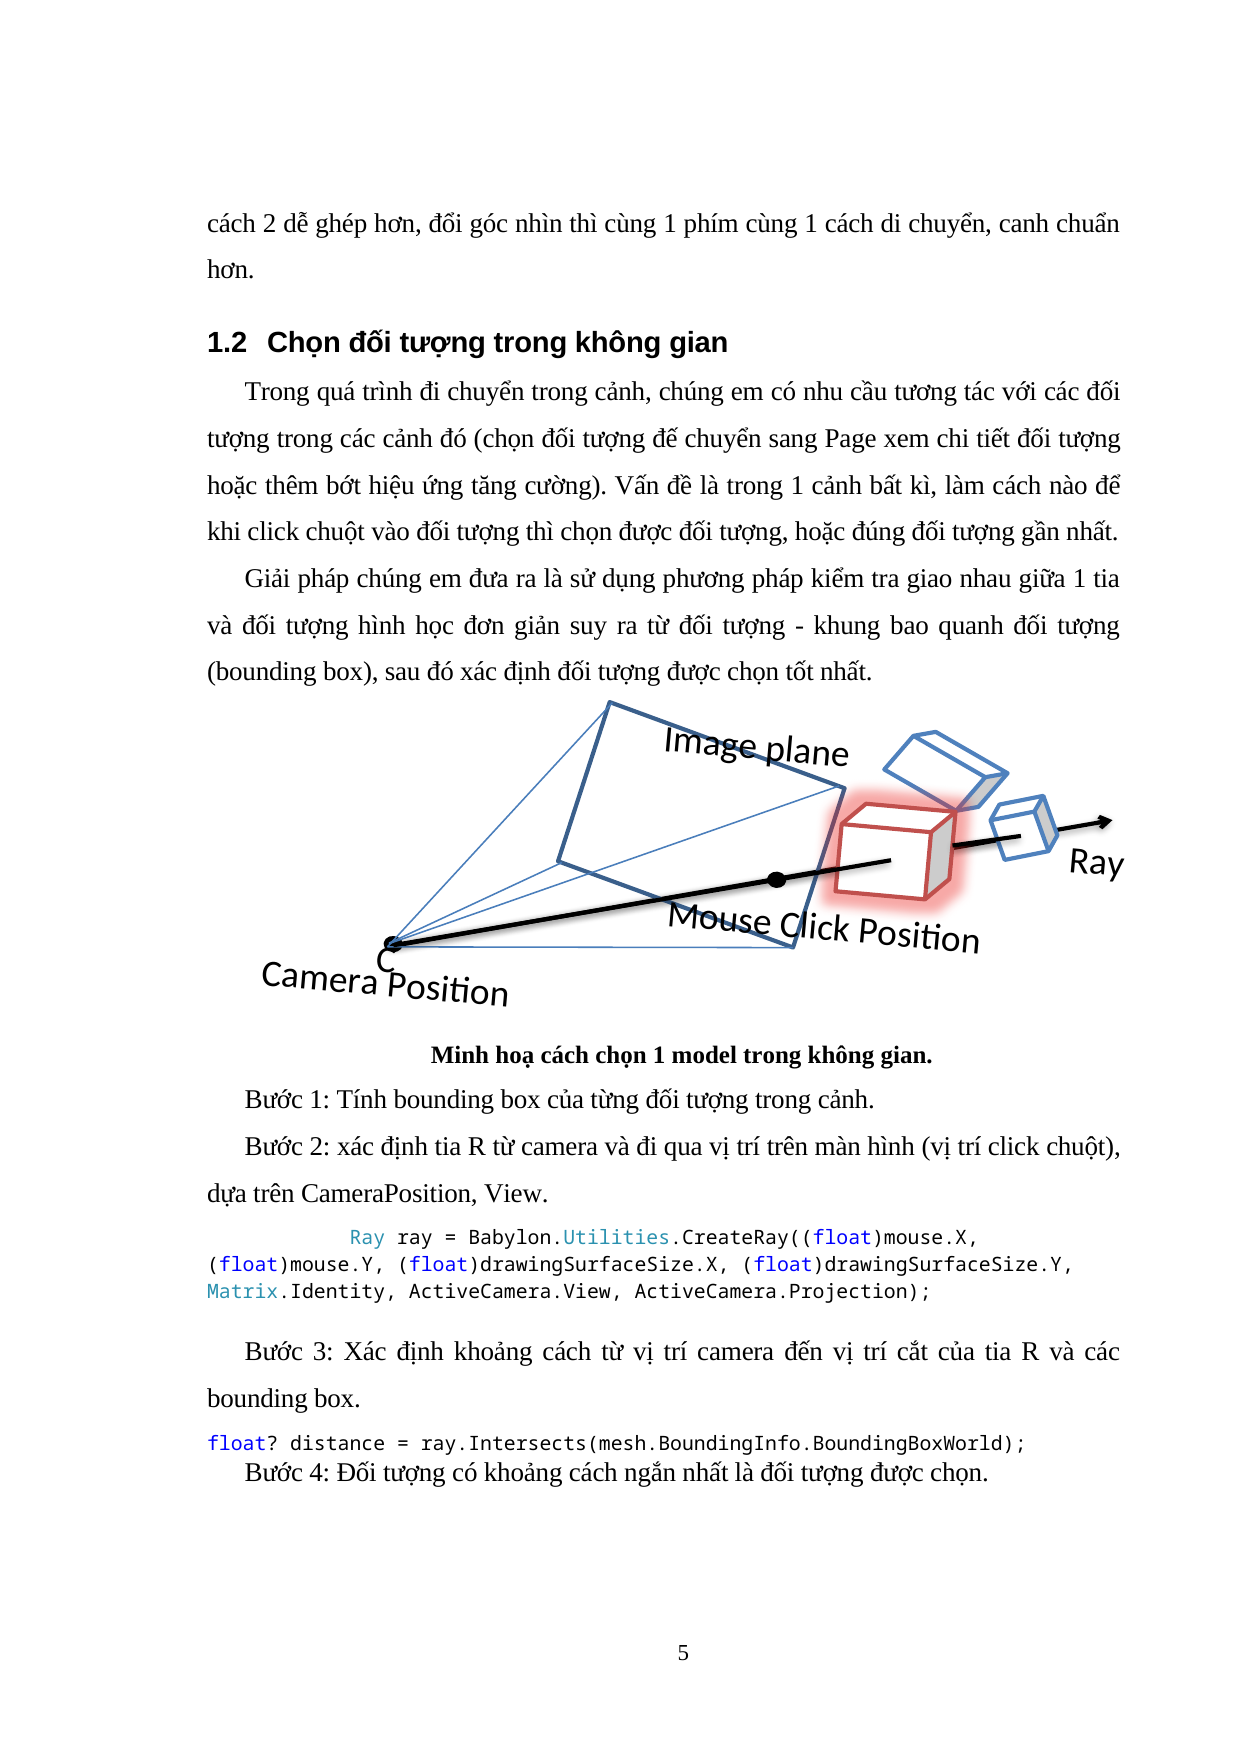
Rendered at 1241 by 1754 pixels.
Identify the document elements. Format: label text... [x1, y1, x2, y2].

text Bước 2: xác định tia R từ camera và đi qua vị trí trên màn hình (vị trí click chuột), dựa trên CameraPosition, View. [207, 1130, 1122, 1208]
text Giải pháp chúng em đưa ra là sử dụng phương pháp kiểm tra giao nhau giữa 1 tia và đối tượng hình học đơn giản suy ra từ đối tượng - khung bao quanh đối tượng (bounding box), sau đó xác định đối tượng được chọn tốt nhất. [207, 562, 1122, 687]
text Ray ray = Babylon.Utilities.CreateRay((float)mouse.X, (float)mouse.Y, (float)drawingSurfaceSize.X, (float)drawingSurfaceSize.Y, Matrix.Identity, ActiveCamera.View, ActiveCamera.Projection); [207, 1223, 1122, 1304]
subtitle Chọn đối tượng trong không gian [207, 325, 1122, 359]
text Bước 4: Đối tượng có khoảng cách ngắn nhất là đối tượng được chọn. [207, 1456, 1122, 1487]
text float? distance = ray.Intersects(mesh.BoundingInfo.BoundingBoxWorld); [207, 1429, 1122, 1456]
text Trong quá trình đi chuyển trong cảnh, chúng em có nhu cầu tương tác với các đối tượng trong các cảnh đó (chọn đối tượng đế chuyển sang Page xem chi tiết đối tượng hoặc thêm bớt hiệu ứng tăng cường). Vấn đề là trong 1 cảnh bất kì, làm cách nào để khi click chuột vào đối tượng thì chọn được đối tượng, hoặc đúng đối tượng gần nhất. [207, 375, 1122, 547]
text Minh hoạ cách chọn 1 model trong không gian. [207, 1040, 1119, 1069]
text Bước 1: Tính bounding box của từng đối tượng trong cảnh. [207, 1083, 1122, 1114]
text Bước 3: Xác định khoảng cách từ vị trí camera đến vị trí cắt của tia R và các bounding box. [207, 1335, 1122, 1413]
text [207, 207, 1122, 284]
